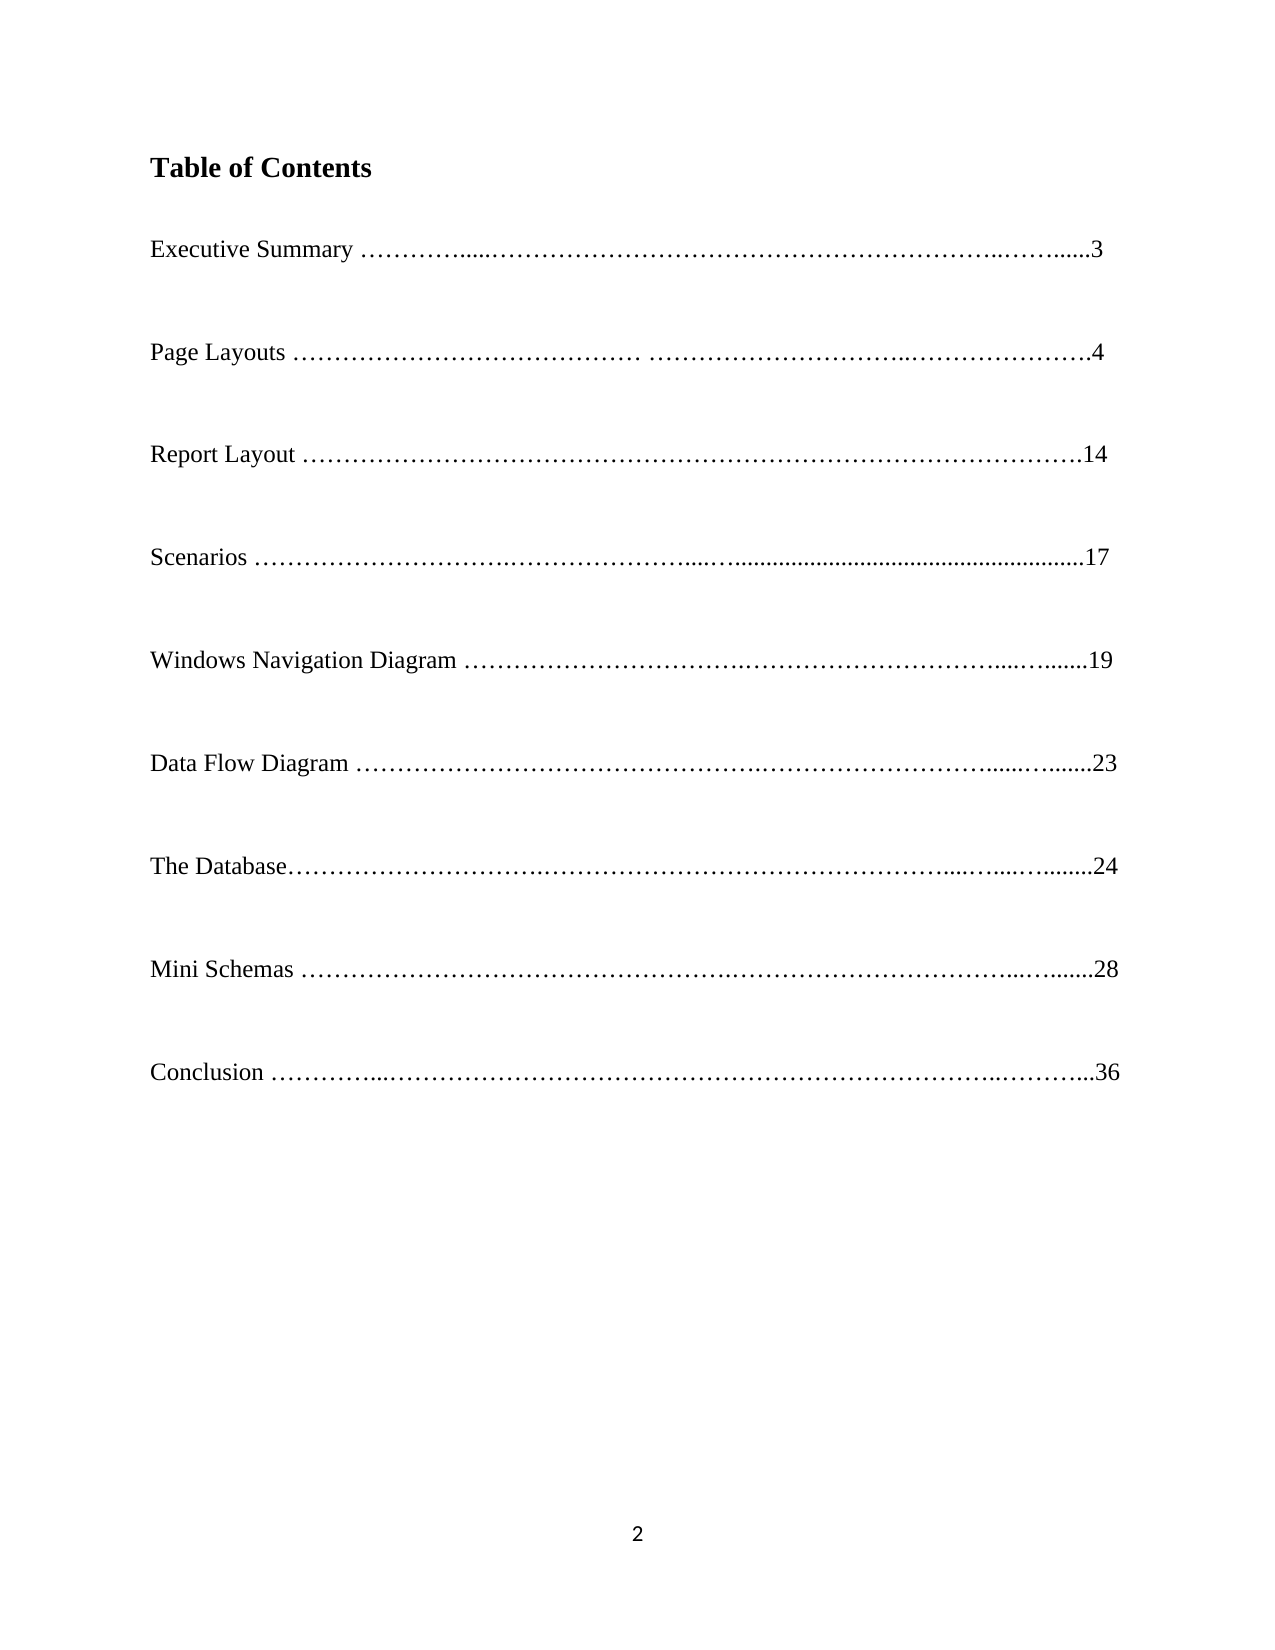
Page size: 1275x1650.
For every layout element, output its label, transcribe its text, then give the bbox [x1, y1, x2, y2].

text Mini Schemas …………………………………………….……………………………...….......28 [150, 954, 1125, 983]
text Table of Contents [150, 150, 1125, 183]
text Scenarios ………………………….…………………....…........................................................17 [150, 542, 1125, 571]
text Page Layouts …………………………………… …………………………..………………….4 [150, 337, 1125, 365]
text The Database………………………….…………………………………………....…....…........24 [150, 851, 1125, 880]
text Conclusion …………...………………………………………………………………..………...36 [150, 1057, 1125, 1086]
text Windows Navigation Diagram …………………………….…………………………....….......19 [150, 645, 1125, 674]
text Data Flow Diagram ………………………………………….………………………......….......23 [150, 748, 1125, 777]
text Report Layout ………………………………………………………………………………….14 [150, 439, 1125, 468]
text Executive Summary ………….....……………………………………………………..……......3 [150, 234, 1125, 262]
